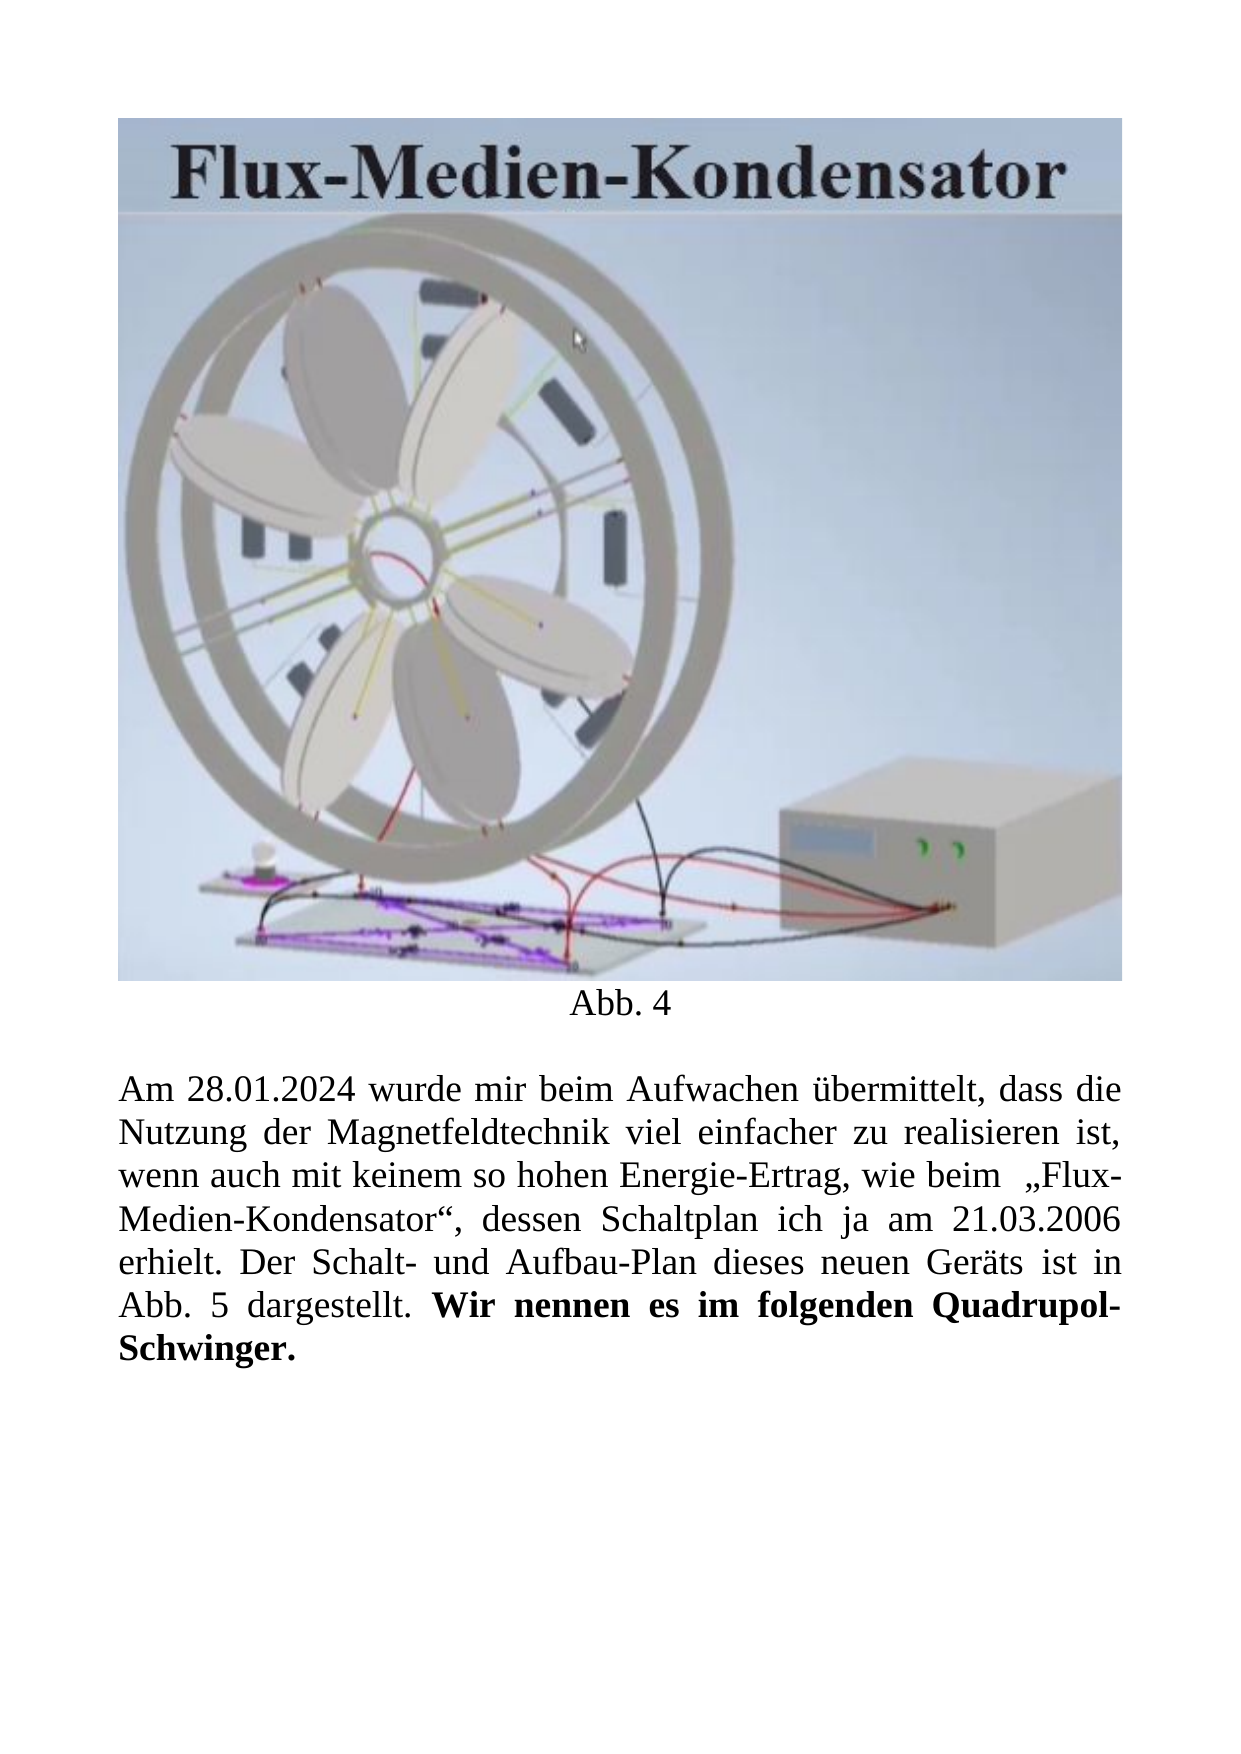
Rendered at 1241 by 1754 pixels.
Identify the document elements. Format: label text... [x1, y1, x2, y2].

picture [118, 118, 1123, 981]
text Abb. 4 [118, 981, 1122, 1023]
text Am 28.01.2024 wurde mir beim Aufwachen übermittelt, dass die Nutzung der Magnetfeldtechnik viel einfacher zu realisieren ist, wenn auch mit keinem so hohen Energie-Ertrag, wie beim „Flux-Medien-Kondensator“, dessen Schaltplan ich ja am 21.03.2006 erhielt. Der Schalt- und Aufbau-Plan dieses neuen Geräts ist in Abb. 5 dargestellt. Wir nennen es im folgenden Quadrupol-Schwinger. [118, 1067, 1122, 1368]
